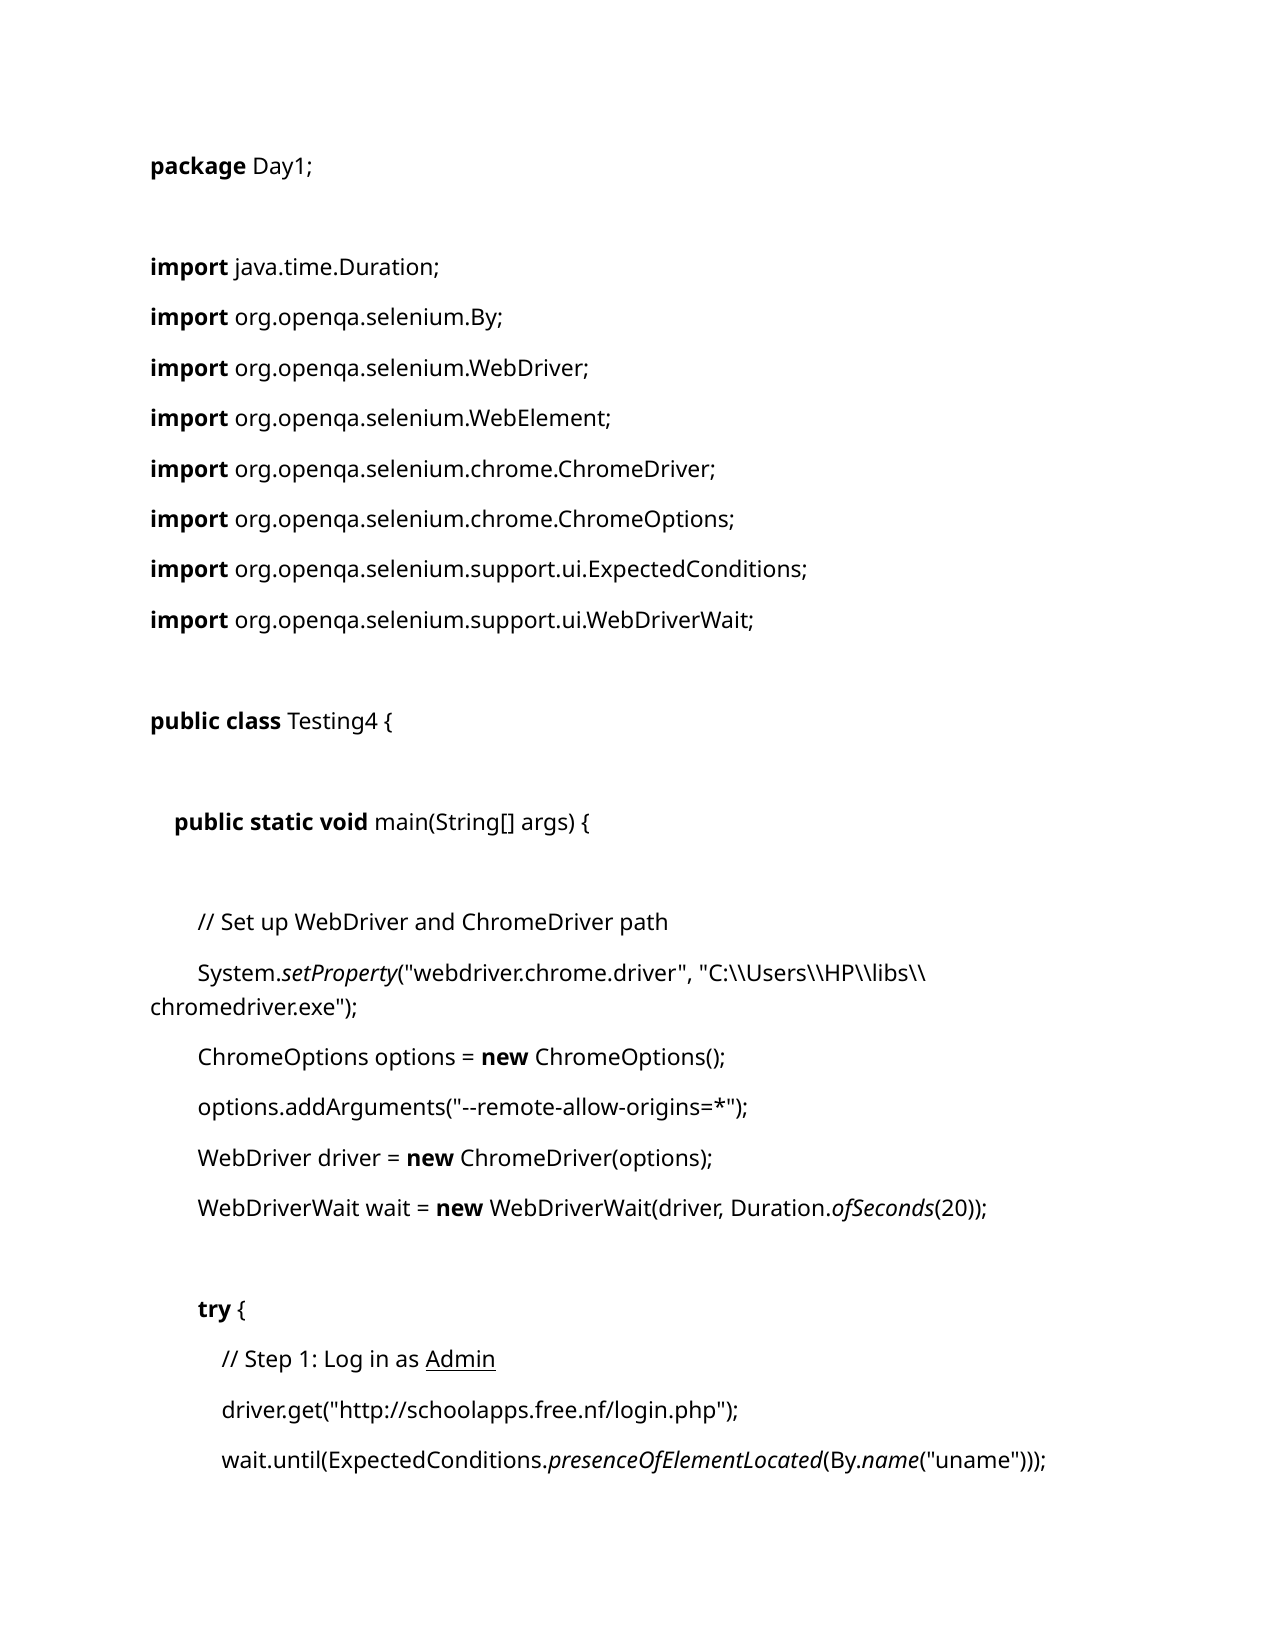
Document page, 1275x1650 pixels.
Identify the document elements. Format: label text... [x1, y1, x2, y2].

text import org.openqa.selenium.support.ui.ExpectedConditions; [150, 553, 1125, 584]
text import org.openqa.selenium.chrome.ChromeDriver; [150, 452, 1125, 484]
text import org.openqa.selenium.WebDriver; [150, 352, 1125, 383]
text package Day1; [150, 150, 1125, 181]
text // Step 1: Log in as Admin [150, 1343, 1125, 1374]
text WebDriverWait wait = new WebDriverWait(driver, Duration.ofSeconds(20)); [150, 1192, 1125, 1223]
text import org.openqa.selenium.WebElement; [150, 402, 1125, 433]
text import org.openqa.selenium.chrome.ChromeOptions; [150, 503, 1125, 534]
text public static void main(String[] args) { [150, 805, 1125, 837]
text import java.time.Duration; [150, 251, 1125, 282]
text wait.until(ExpectedConditions.presenceOfElementLocated(By.name("uname"))); [150, 1444, 1125, 1475]
text import org.openqa.selenium.By; [150, 301, 1125, 332]
text ChromeOptions options = new ChromeOptions(); [150, 1041, 1125, 1072]
text System.setProperty("webdriver.chrome.driver", "C:\\Users\\HP\\libs\\chromedriver.exe"); [150, 957, 1125, 1022]
text WebDriver driver = new ChromeDriver(options); [150, 1142, 1125, 1173]
text options.addArguments("--remote-allow-origins=*"); [150, 1091, 1125, 1122]
text public class Testing4 { [150, 704, 1125, 736]
text driver.get("http://schoolapps.free.nf/login.php"); [150, 1394, 1125, 1425]
text try { [150, 1293, 1125, 1324]
text import org.openqa.selenium.support.ui.WebDriverWait; [150, 604, 1125, 635]
text // Set up WebDriver and ChromeDriver path [150, 906, 1125, 937]
